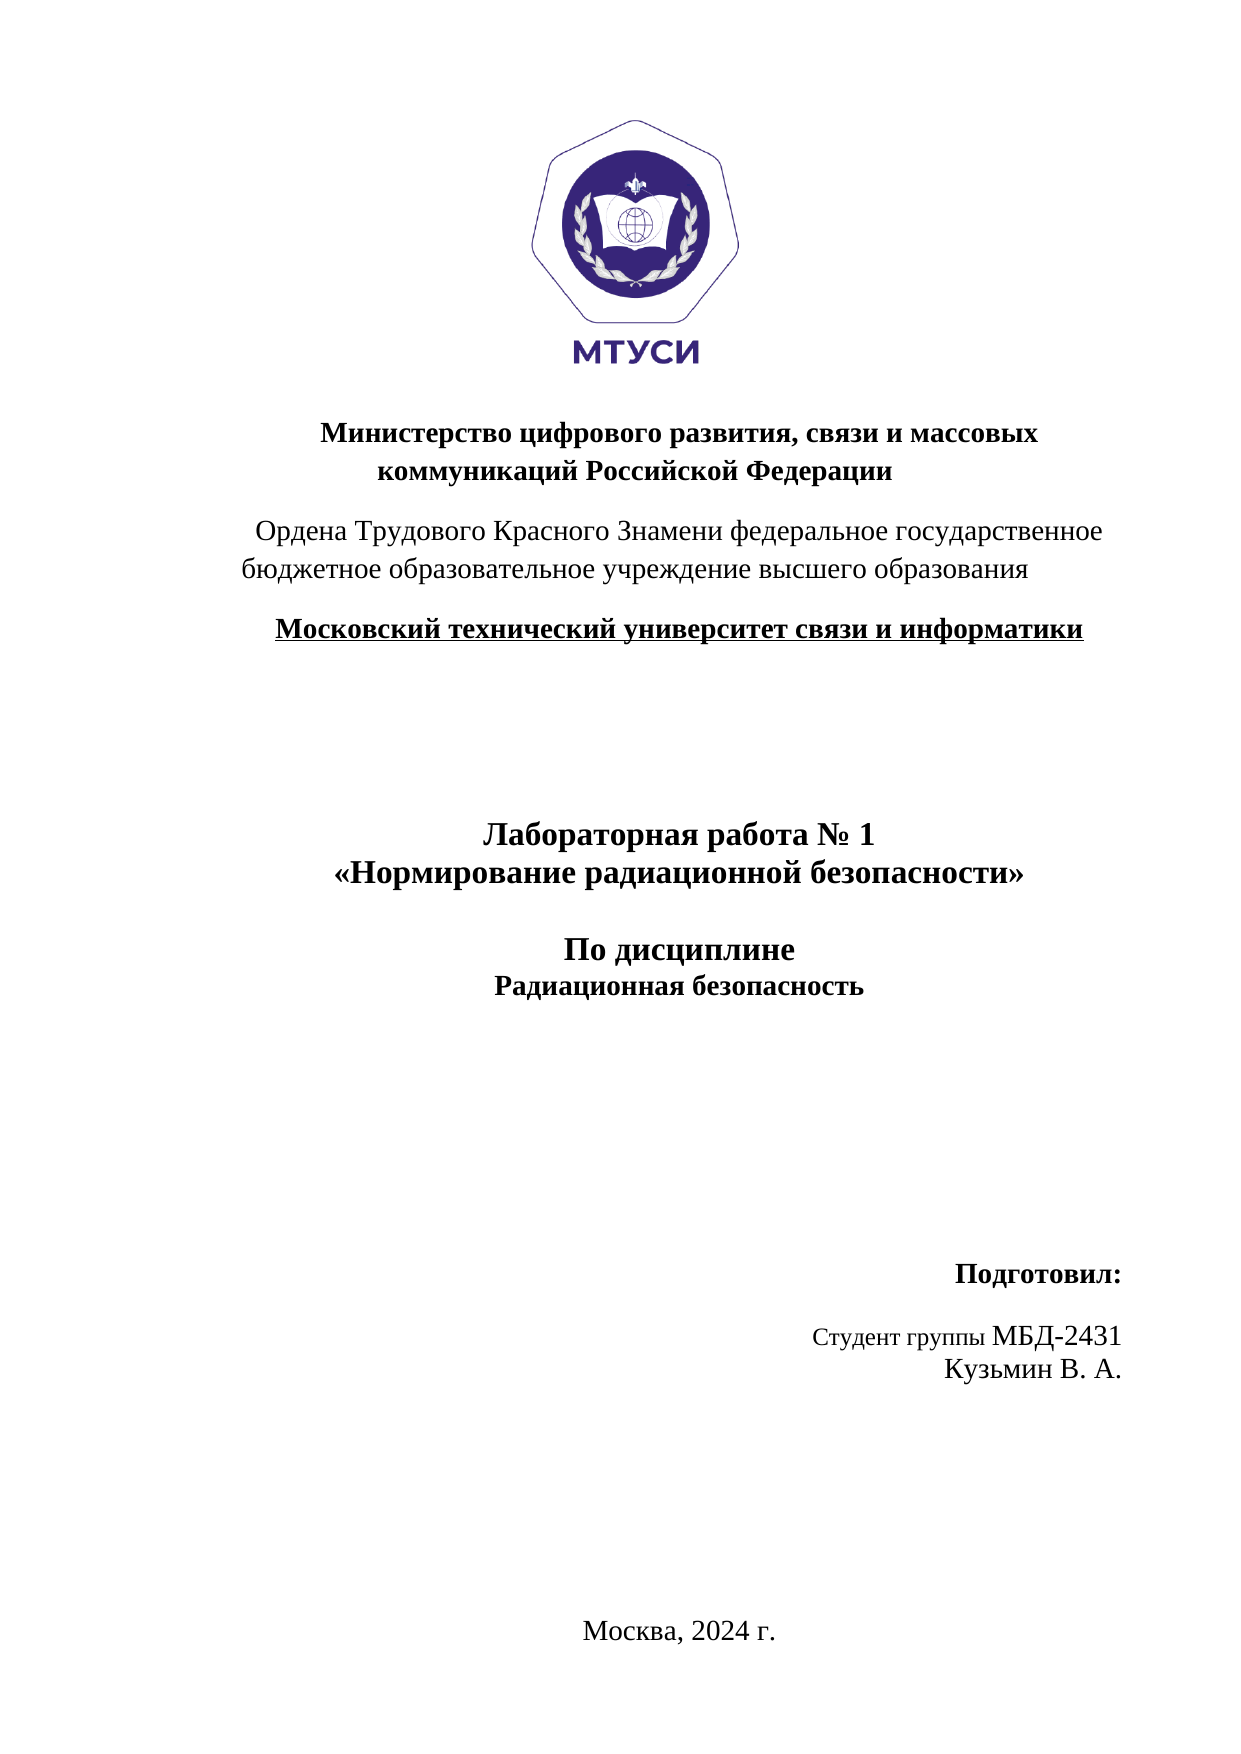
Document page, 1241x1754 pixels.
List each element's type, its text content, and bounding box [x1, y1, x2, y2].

text Кузьмин В. А. [148, 1352, 1122, 1385]
text Московский технический университет связи и информатики [148, 611, 1122, 644]
text «Нормирование радиационной безопасности» [148, 853, 1122, 891]
text Подготовил: [148, 1256, 1122, 1289]
text Министерство цифрового развития, связи и массовых коммуникаций Российской Федерации [148, 415, 1122, 487]
text Лабораторная работа № 1 [148, 814, 1122, 853]
text Студент группы МБД-2431 [148, 1318, 1122, 1352]
text Ордена Трудового Красного Знамени федеральное государственное бюджетное образовательное учреждение высшего образования [148, 513, 1122, 585]
text Радиационная безопасность [148, 968, 1122, 1001]
text По дисциплине [148, 929, 1122, 968]
picture [530, 118, 740, 364]
